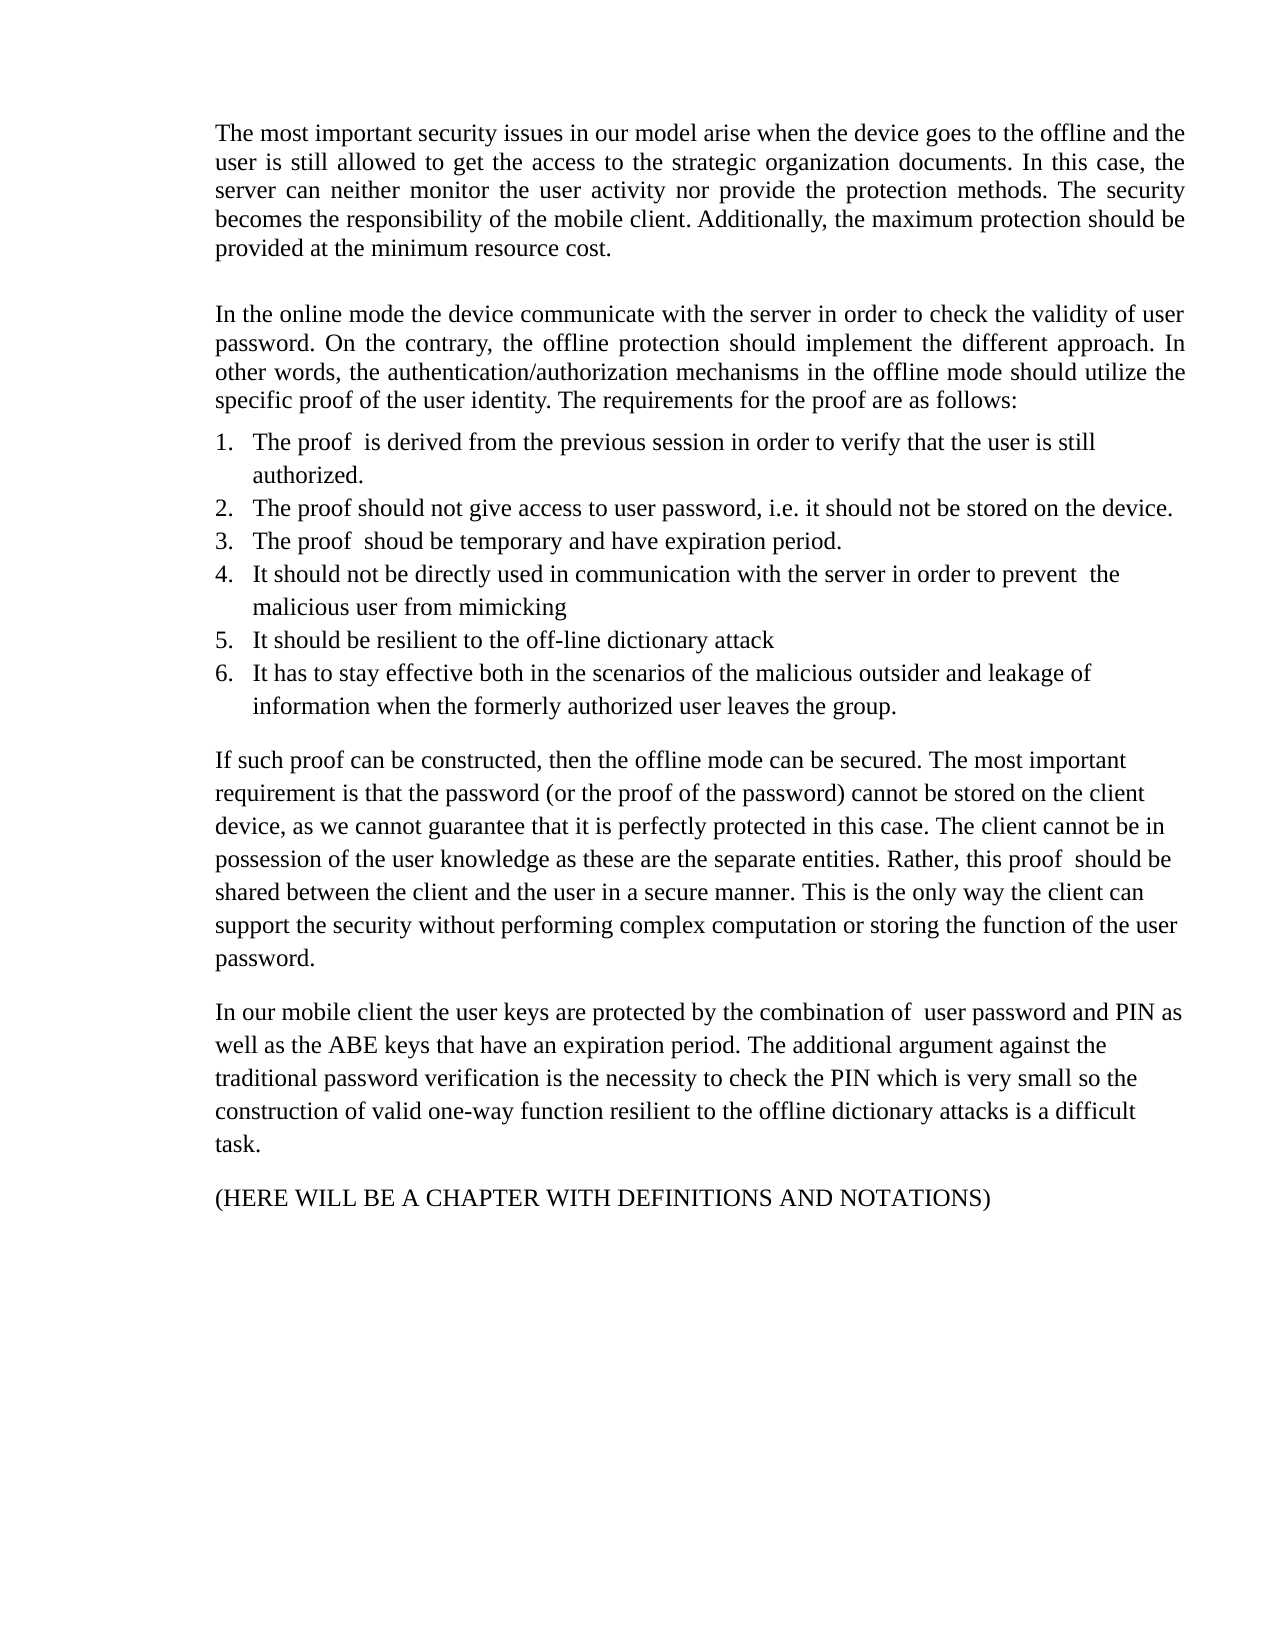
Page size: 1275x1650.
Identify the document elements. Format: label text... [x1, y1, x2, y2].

text (HERE WILL BE A CHAPTER WITH DEFINITIONS AND NOTATIONS) [215, 1183, 1186, 1212]
text If such proof can be constructed, then the offline mode can be secured. The most important requirement is that the password (or the proof of the password) cannot be stored on the client device, as we cannot guarantee that it is perfectly protected in this case. The client cannot be in possession of the user knowledge as these are the separate entities. Rather, this proof should be shared between the client and the user in a secure manner. This is the only way the client can support the security without performing complex computation or storing the function of the user password. [215, 745, 1186, 972]
list It should be resilient to the off-line dictionary attack [215, 625, 1186, 654]
list The proof is derived from the previous session in order to verify that the user is still authorized. [215, 427, 1186, 489]
text The most important security issues in our model arise when the device goes to the offline and the user is still allowed to get the access to the strategic organization documents. In this case, the server can neither monitor the user activity nor provide the protection methods. The security becomes the responsibility of the mobile client. Additionally, the maximum protection should be provided at the minimum resource cost. [215, 118, 1186, 262]
text In the online mode the device communicate with the server in order to check the validity of user password. On the contrary, the offline protection should implement the different approach. In other words, the authentication/authorization mechanisms in the offline mode should utilize the specific proof of the user identity. The requirements for the proof are as follows: [215, 299, 1186, 414]
list It has to stay effective both in the scenarios of the malicious outsider and leakage of information when the formerly authorized user leaves the group. [215, 658, 1186, 720]
text In our mobile client the user keys are protected by the combination of user password and PIN as well as the ABE keys that have an expiration period. The additional argument against the traditional password verification is the necessity to check the PIN which is very small so the construction of valid one-way function resilient to the offline dictionary attacks is a difficult task. [215, 997, 1186, 1158]
list It should not be directly used in communication with the server in order to prevent the malicious user from mimicking [215, 559, 1186, 621]
list The proof shoud be temporary and have expiration period. [215, 526, 1186, 555]
list The proof should not give access to user password, i.e. it should not be stored on the device. [215, 493, 1186, 522]
